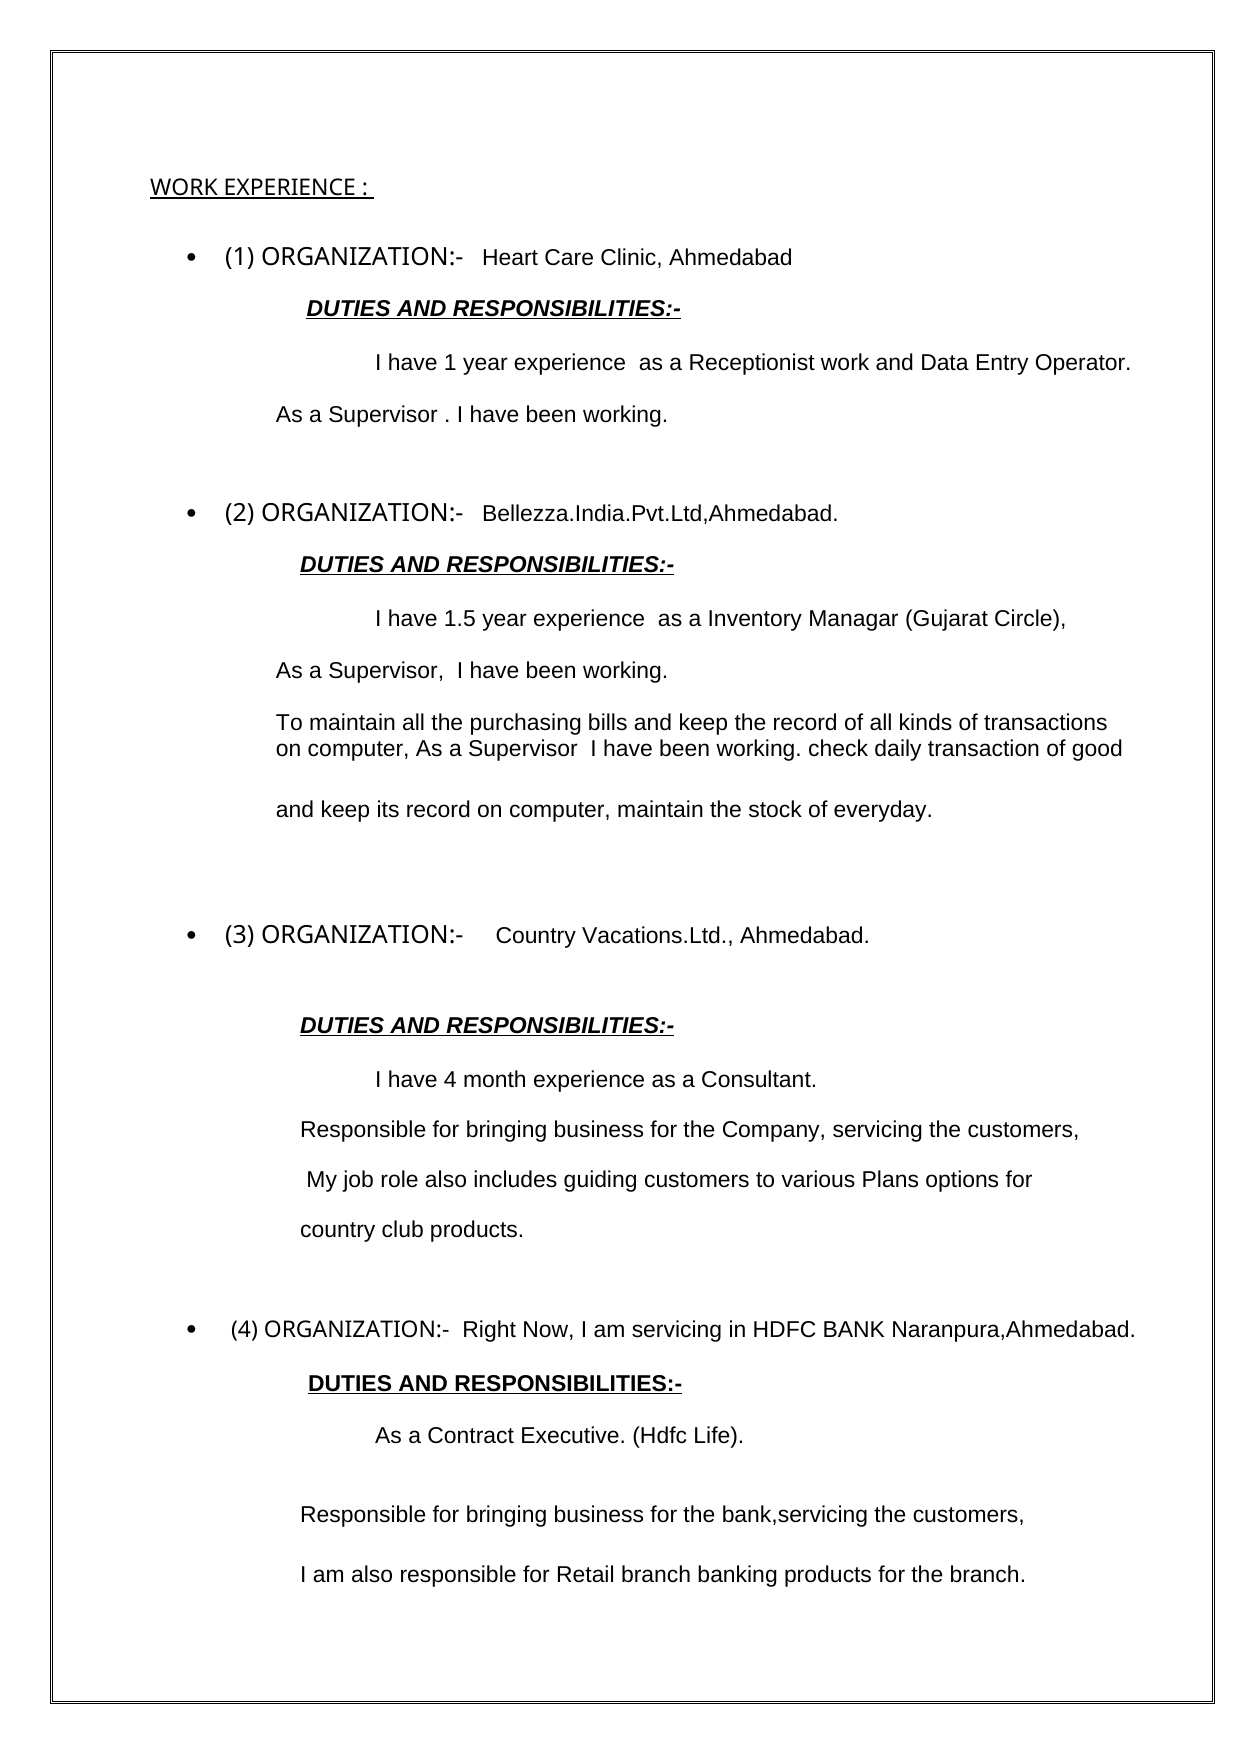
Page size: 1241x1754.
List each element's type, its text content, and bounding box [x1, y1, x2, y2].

text I have 1 year experience as a Receptionist work and Data Entry Operator. [225, 323, 1212, 375]
list (4) Organization:- Right Now, I am servicing in HDFC BANK Naranpura,Ahmedabad. [187, 1292, 1212, 1344]
text DUTIES AND RESPONSIBILITIES:- [300, 988, 1212, 1040]
text As a Contract Executive. (Hdfc Life). [300, 1397, 1212, 1449]
text Work Experience : [150, 150, 1212, 202]
text country club products. [225, 1192, 1212, 1242]
list (2) Organization:- Bellezza.India.Pvt.Ltd,Ahmedabad. [187, 479, 1212, 529]
text Responsible for bringing business for the bank,servicing the customers, [300, 1501, 1212, 1527]
text As a Supervisor, I have been working. [225, 631, 1212, 683]
text and keep its record on computer, maintain the stock of everyday. [225, 796, 1212, 822]
text DUTIES AND RESPONSIBILITIES:- [225, 529, 1212, 579]
text I am also responsible for Retail branch banking products for the branch. [300, 1561, 1212, 1587]
text As a Supervisor . I have been working. [225, 375, 1212, 427]
list (1) Organization:- Heart Care Clinic, Ahmedabad [187, 223, 1212, 273]
text I have 4 month experience as a Consultant. [300, 1040, 1212, 1092]
text To maintain all the purchasing bills and keep the record of all kinds of transactions [225, 683, 1212, 735]
text DUTIES AND RESPONSIBILITIES:- [225, 1344, 1212, 1397]
text Responsible for bringing business for the Company, servicing the customers, [225, 1092, 1212, 1142]
text My job role also includes guiding customers to various Plans options for [225, 1142, 1212, 1192]
text I have 1.5 year experience as a Inventory Managar (Gujarat Circle), [225, 579, 1212, 631]
list (3) Organization:- Country Vacations.Ltd., Ahmedabad. [187, 916, 1212, 950]
text on computer, As a Supervisor I have been working. check daily transaction of good [225, 735, 1212, 762]
text DUTIES AND RESPONSIBILITIES:- [225, 273, 1212, 323]
